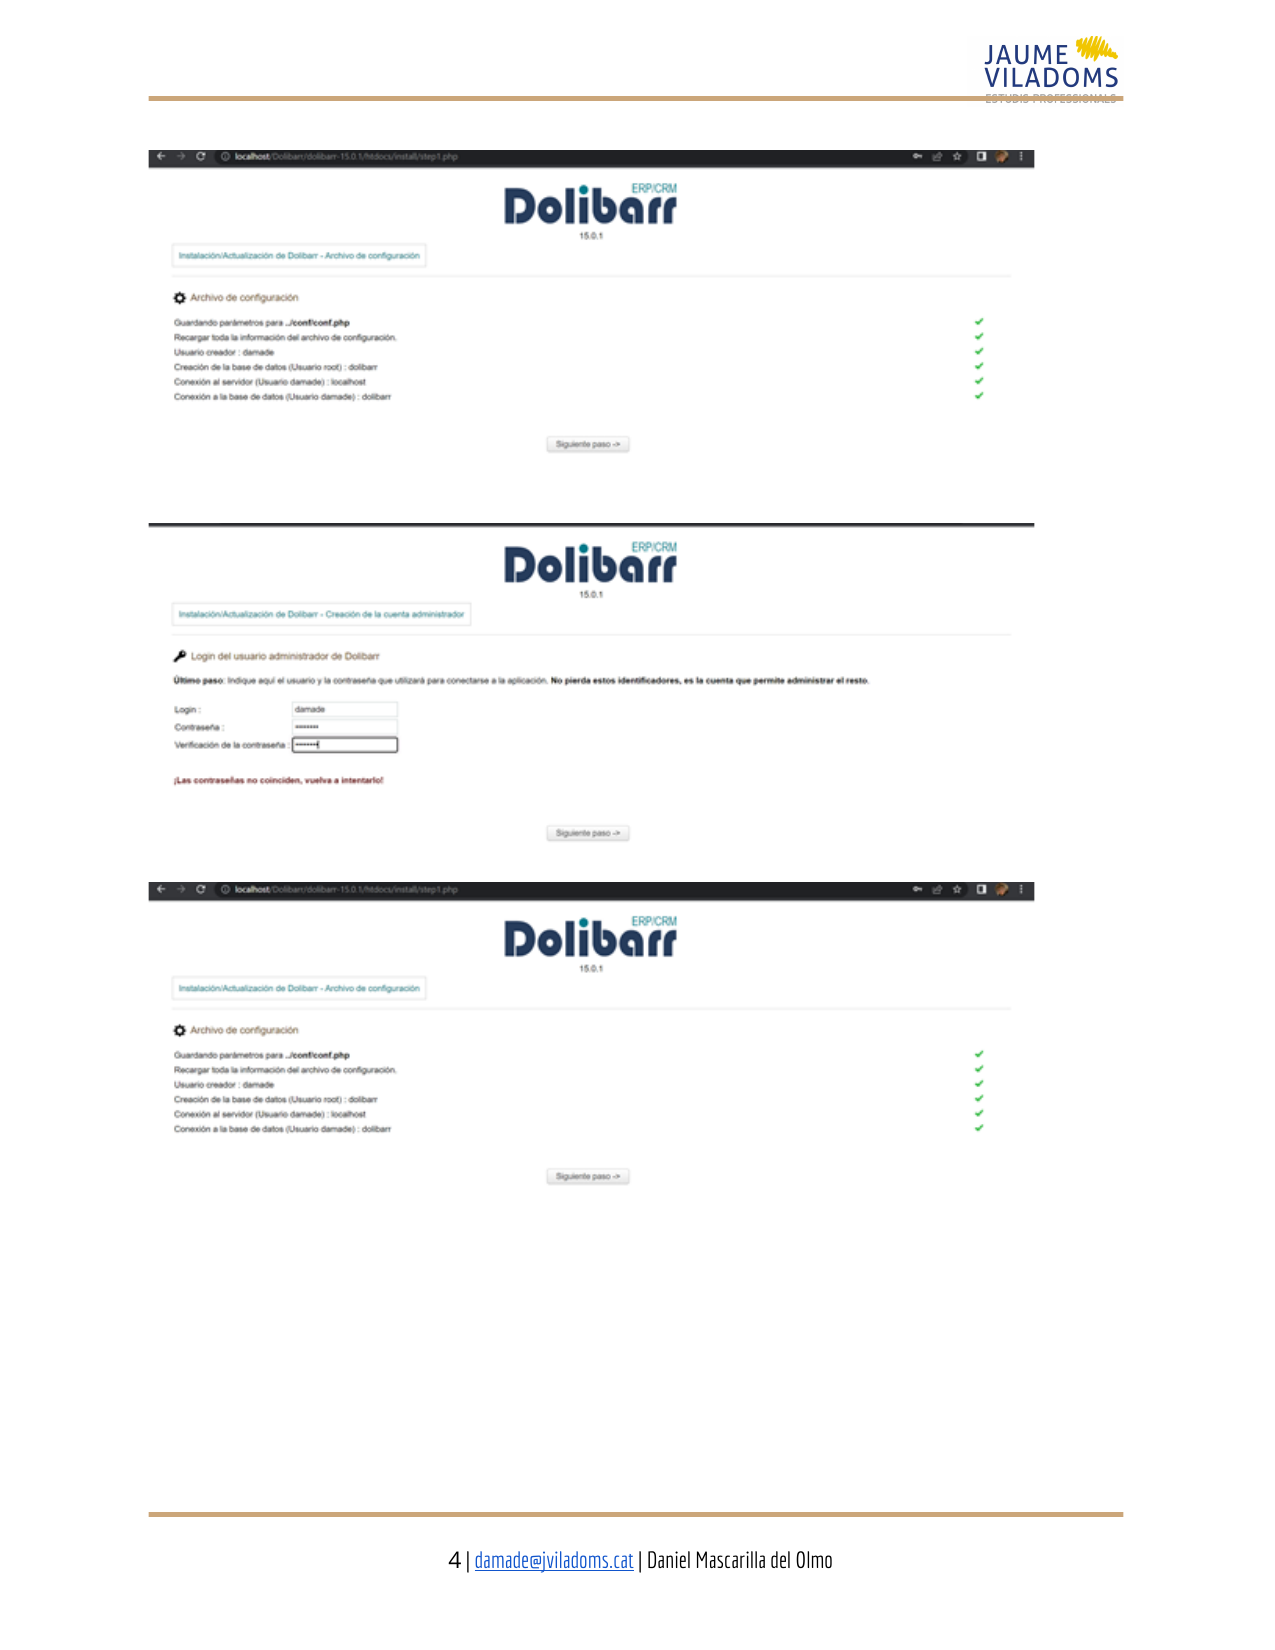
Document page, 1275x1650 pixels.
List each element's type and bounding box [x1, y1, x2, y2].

picture [148, 882, 1035, 1220]
picture [148, 523, 1035, 846]
picture [148, 36, 1125, 107]
picture [148, 150, 1035, 488]
picture [148, 1512, 1124, 1517]
